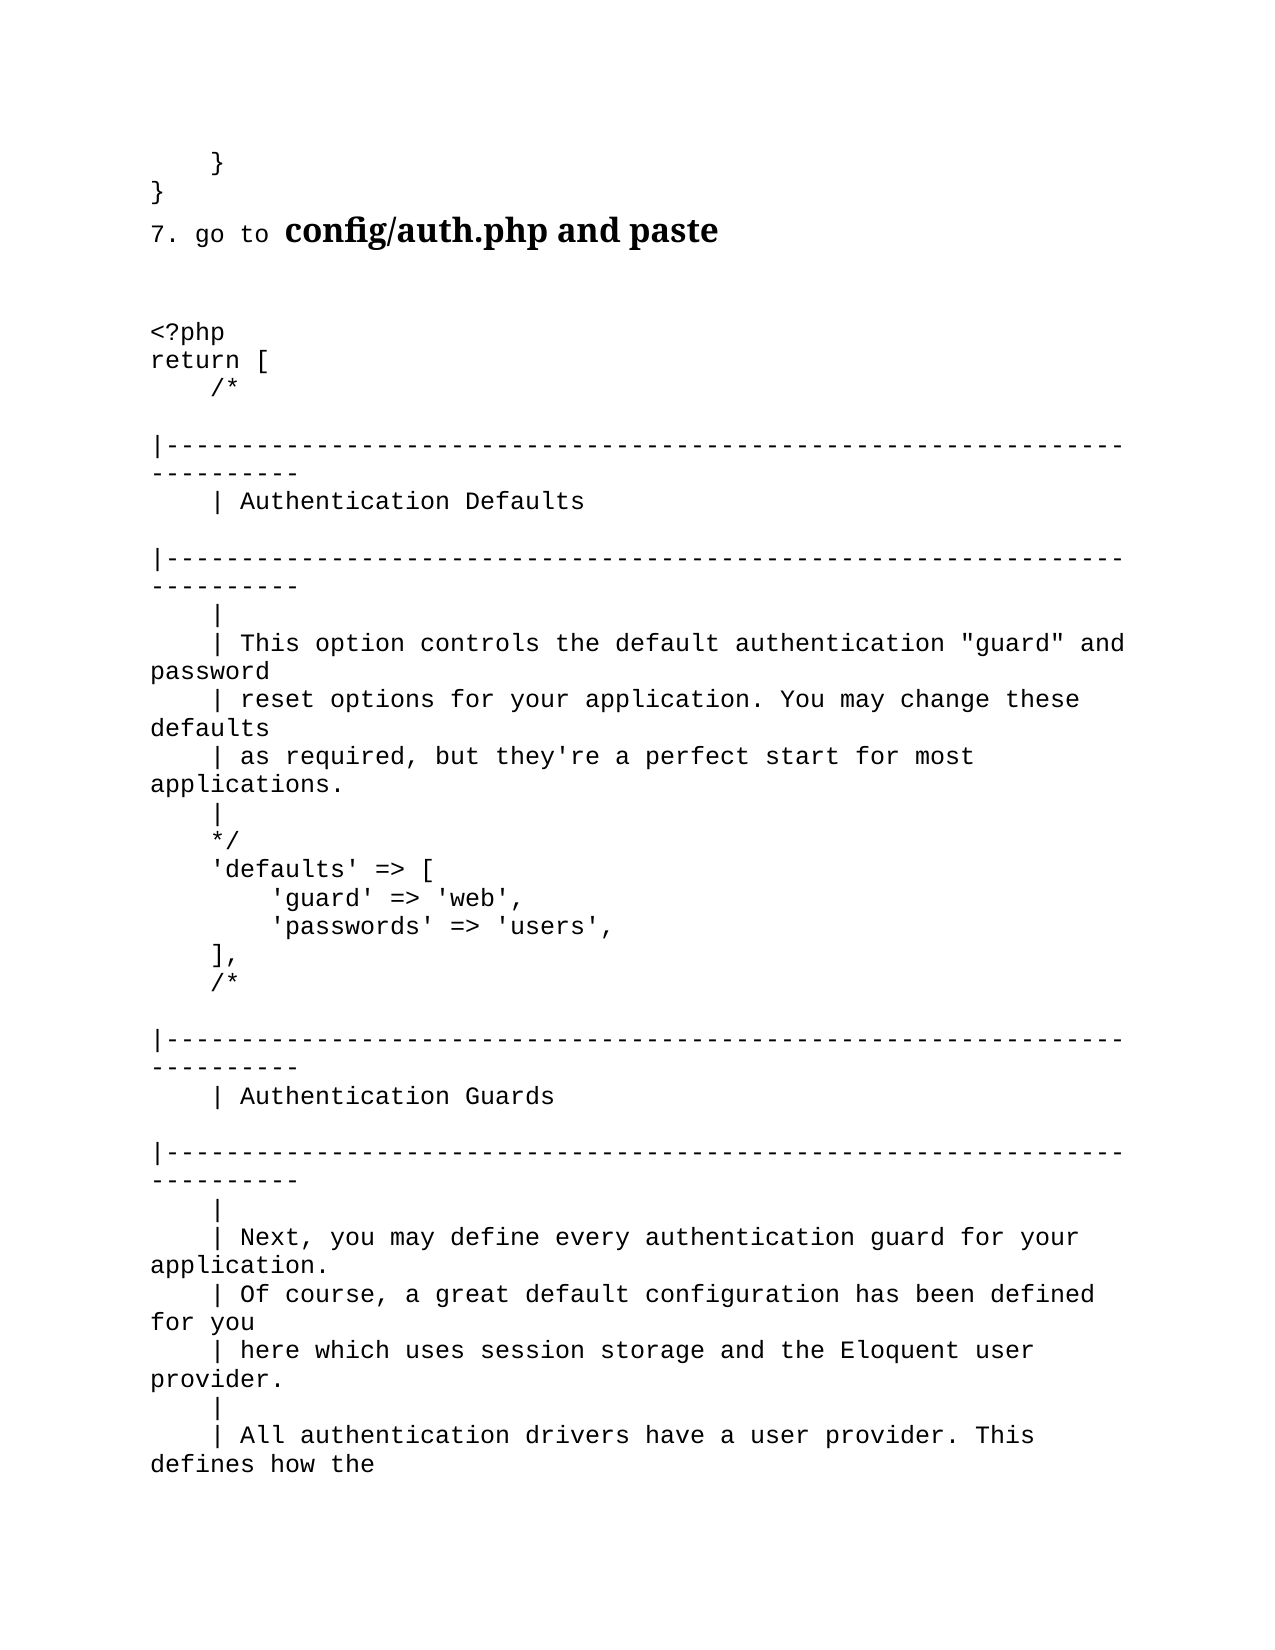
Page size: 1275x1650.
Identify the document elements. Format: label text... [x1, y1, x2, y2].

text 7. go to config/auth.php and paste [150, 207, 1125, 252]
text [150, 150, 1125, 207]
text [150, 319, 1125, 1480]
